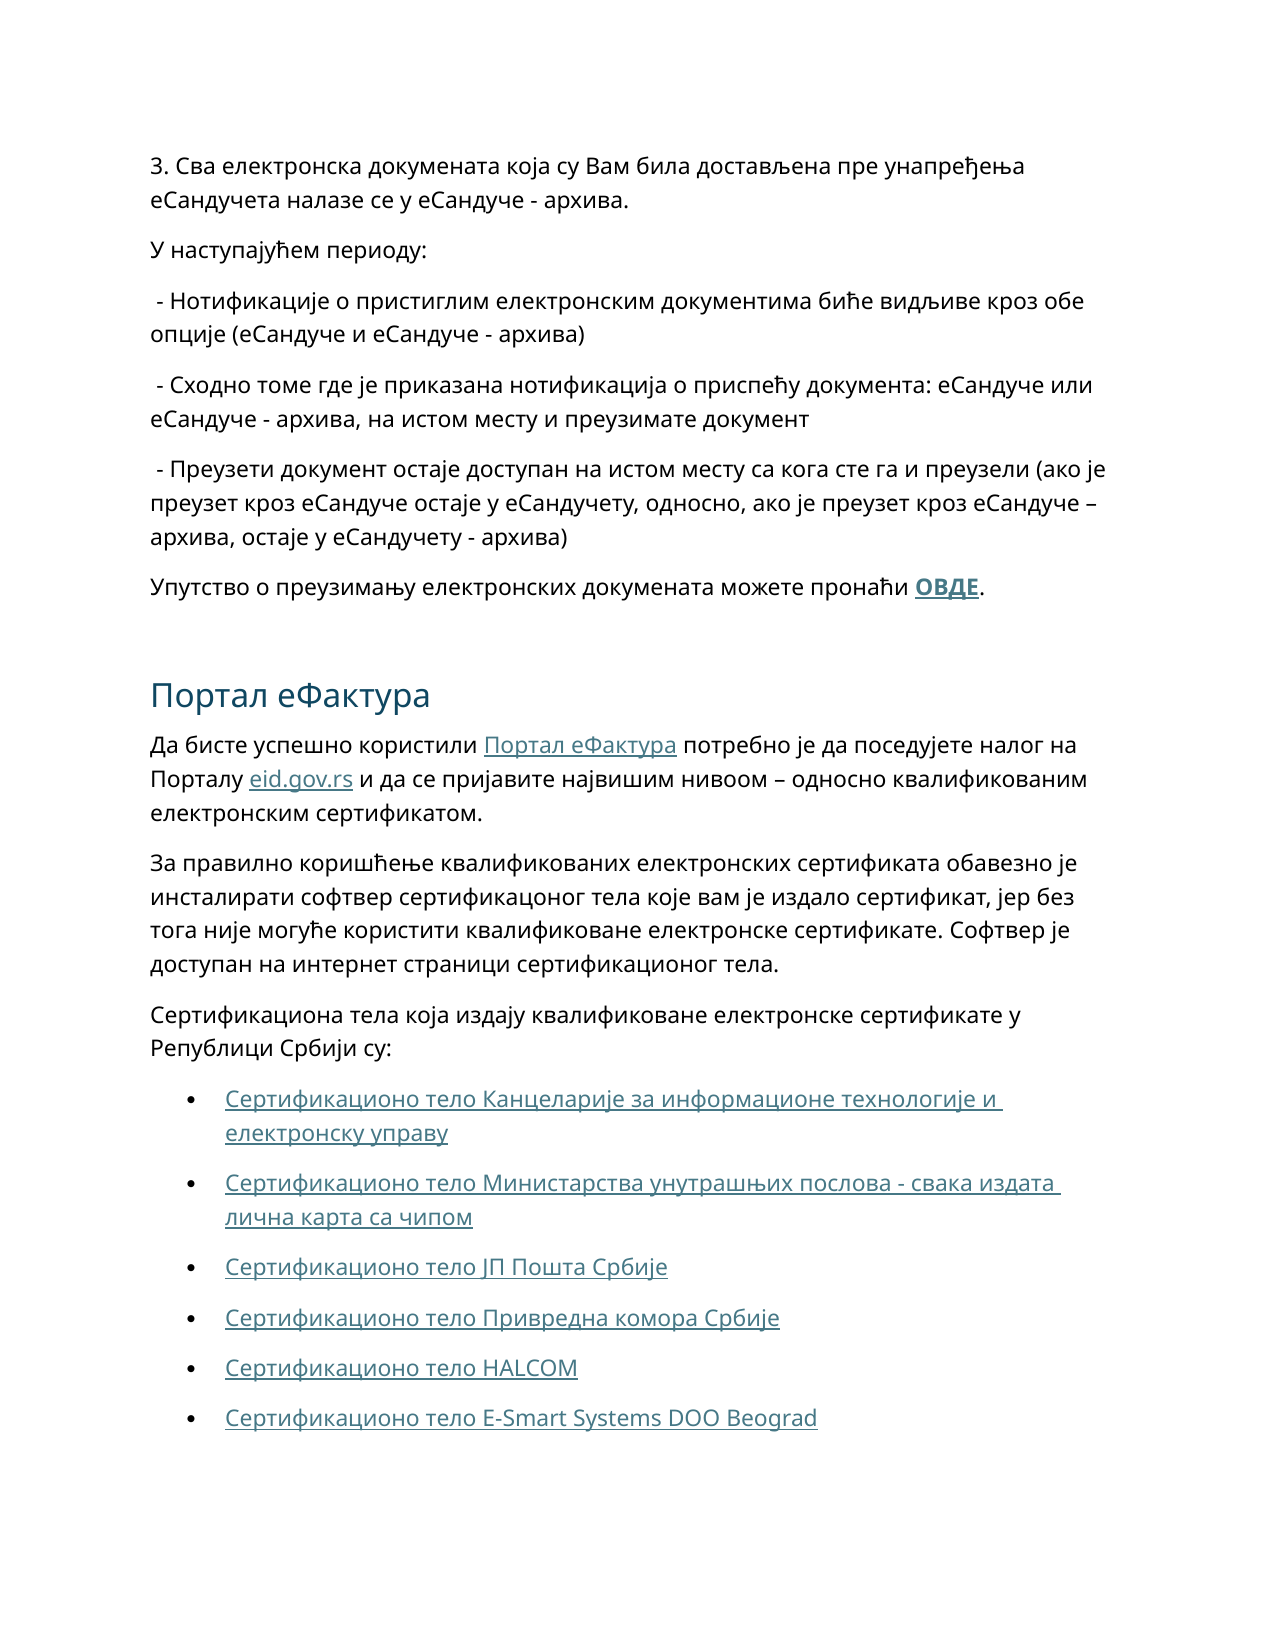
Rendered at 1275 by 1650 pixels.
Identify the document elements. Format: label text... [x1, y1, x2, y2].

subtitle Портал еФактура [150, 672, 1125, 717]
text Сертификациона тела која издају квалификоване електронске сертификате у Републици Србији су: [150, 998, 1125, 1063]
text - Преузети документ остаје доступан на истом месту са кога сте га и преузели (ако је преузет кроз еСандуче остаје у еСандучету, односно, ако је преузет кроз еСандуче – архива, остаје у еСандучету - архива) [150, 453, 1125, 552]
text Упутство о преузимању електронских докумената можете пронаћи ОВДЕ. [150, 571, 1125, 602]
text - Сходно томе где је приказана нотификација о приспећу документа: еСандуче или еСандуче - архива, на истом месту и преузимате документ [150, 369, 1125, 434]
list Сертификационо тело Канцеларије за информационе технологије и електронску управу [187, 1083, 1125, 1148]
text За правилно коришћење квалификованих електронских сертификата обавезно је инсталирати софтвер сертификацоног тела које вам је издало сертификат, јер без тога није могуће користити квалификоване електронске сертификате. Софтвер је доступан на интернет страници сертификационог тела. [150, 847, 1125, 979]
list Сертификационо тело HALCOM [187, 1352, 1125, 1383]
text Да бисте успешно користили Портал еФактура потребно је да поседујете налог на Порталу eid.gov.rs и да се пријавите највишим нивоом – односно квалификованим електронским сертификатом. [150, 729, 1125, 828]
text 3. Сва електронска докумената која су Вам била достављена пре унапређења еСандучета налазе се у еСандуче - архива. [150, 150, 1125, 215]
list Сертификационо тело ЈП Пошта Србије [187, 1251, 1125, 1282]
list Сертификационо тело Министарства унутрашњих послова - свака издата лична карта са чипом [187, 1167, 1125, 1232]
list Сертификационо тело E-Smart Systems DOO Beograd [187, 1402, 1125, 1433]
text - Нотификације о пристиглим електронским документима биће видљиве кроз обе опције (еСандуче и еСандуче - архива) [150, 284, 1125, 349]
list Сертификационо тело Привредна комора Србије [187, 1301, 1125, 1333]
text У наступајућем периоду: [150, 234, 1125, 265]
